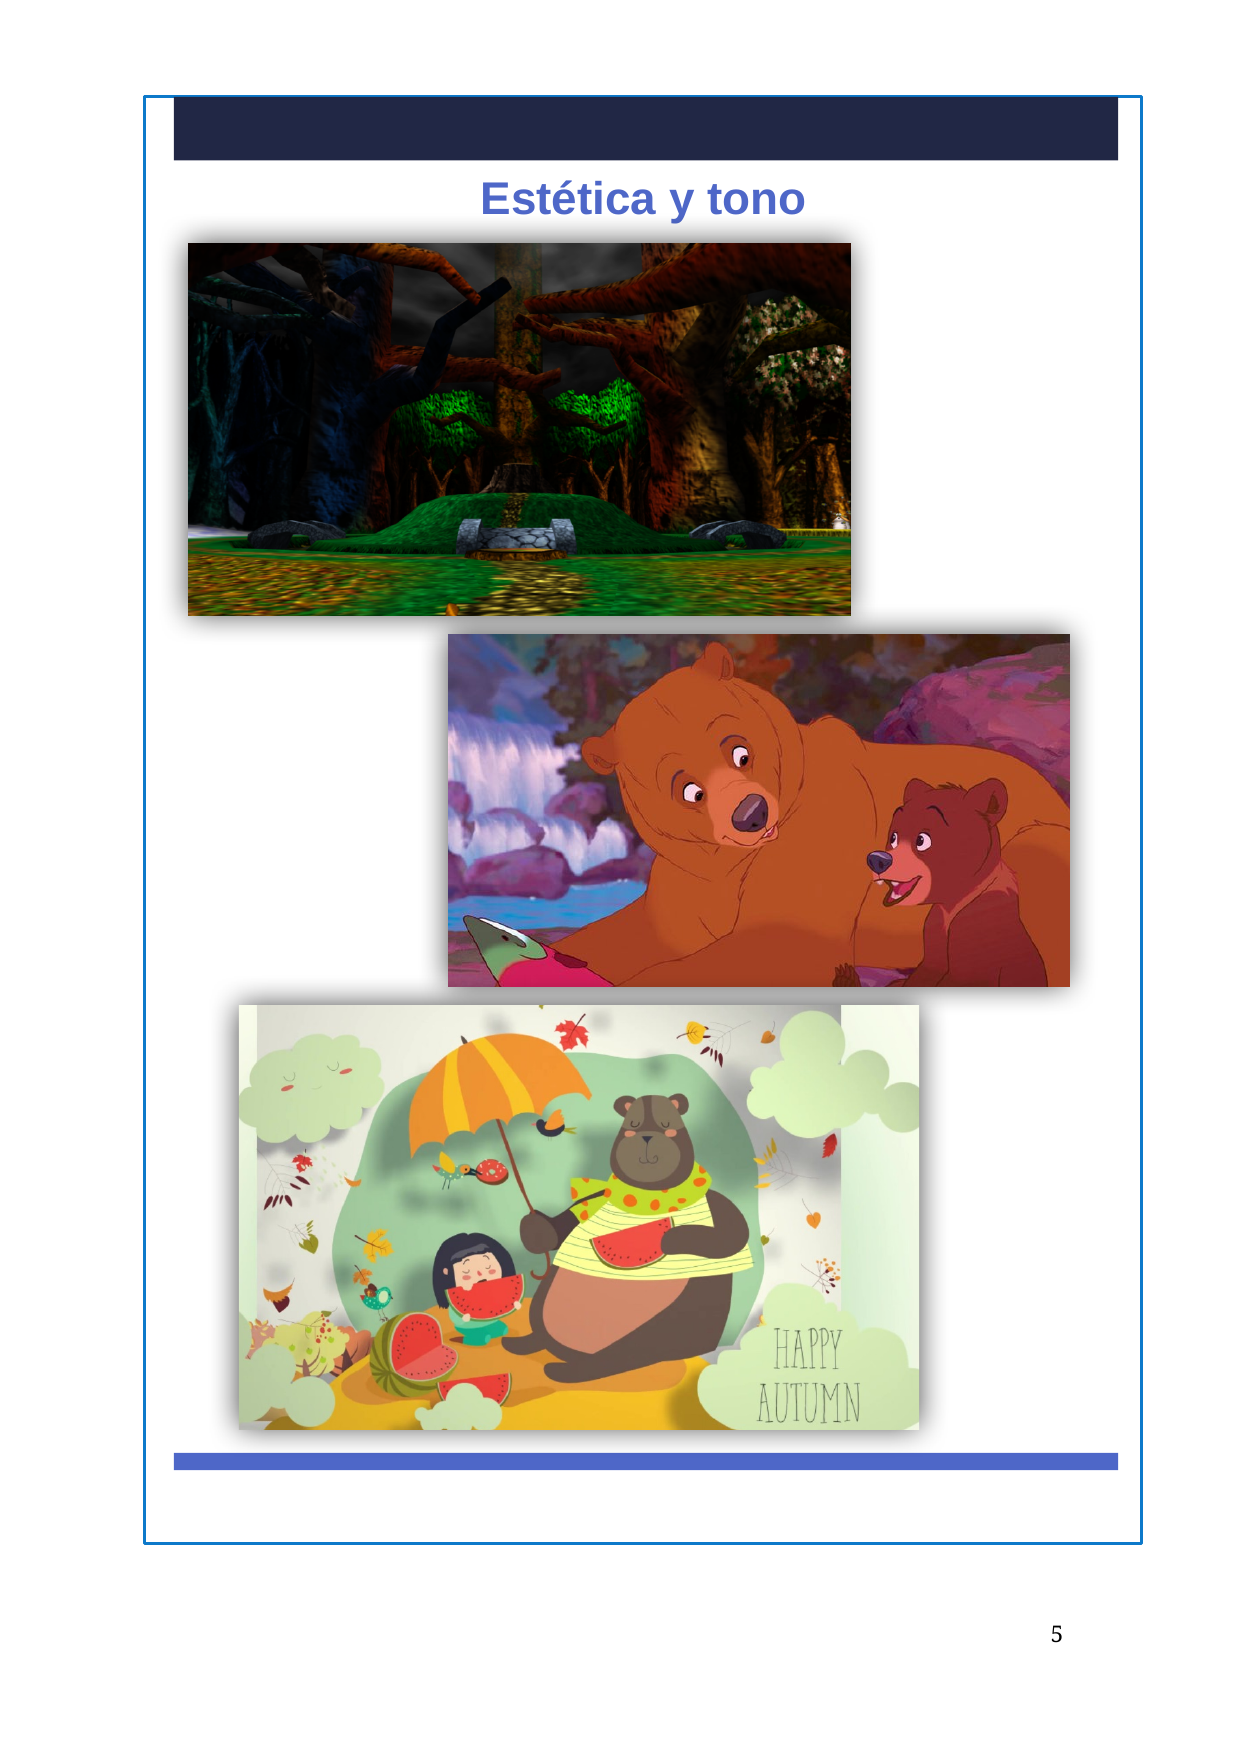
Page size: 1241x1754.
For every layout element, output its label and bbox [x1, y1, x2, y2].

picture [448, 634, 1070, 987]
picture [238, 1005, 920, 1430]
picture [188, 243, 851, 616]
